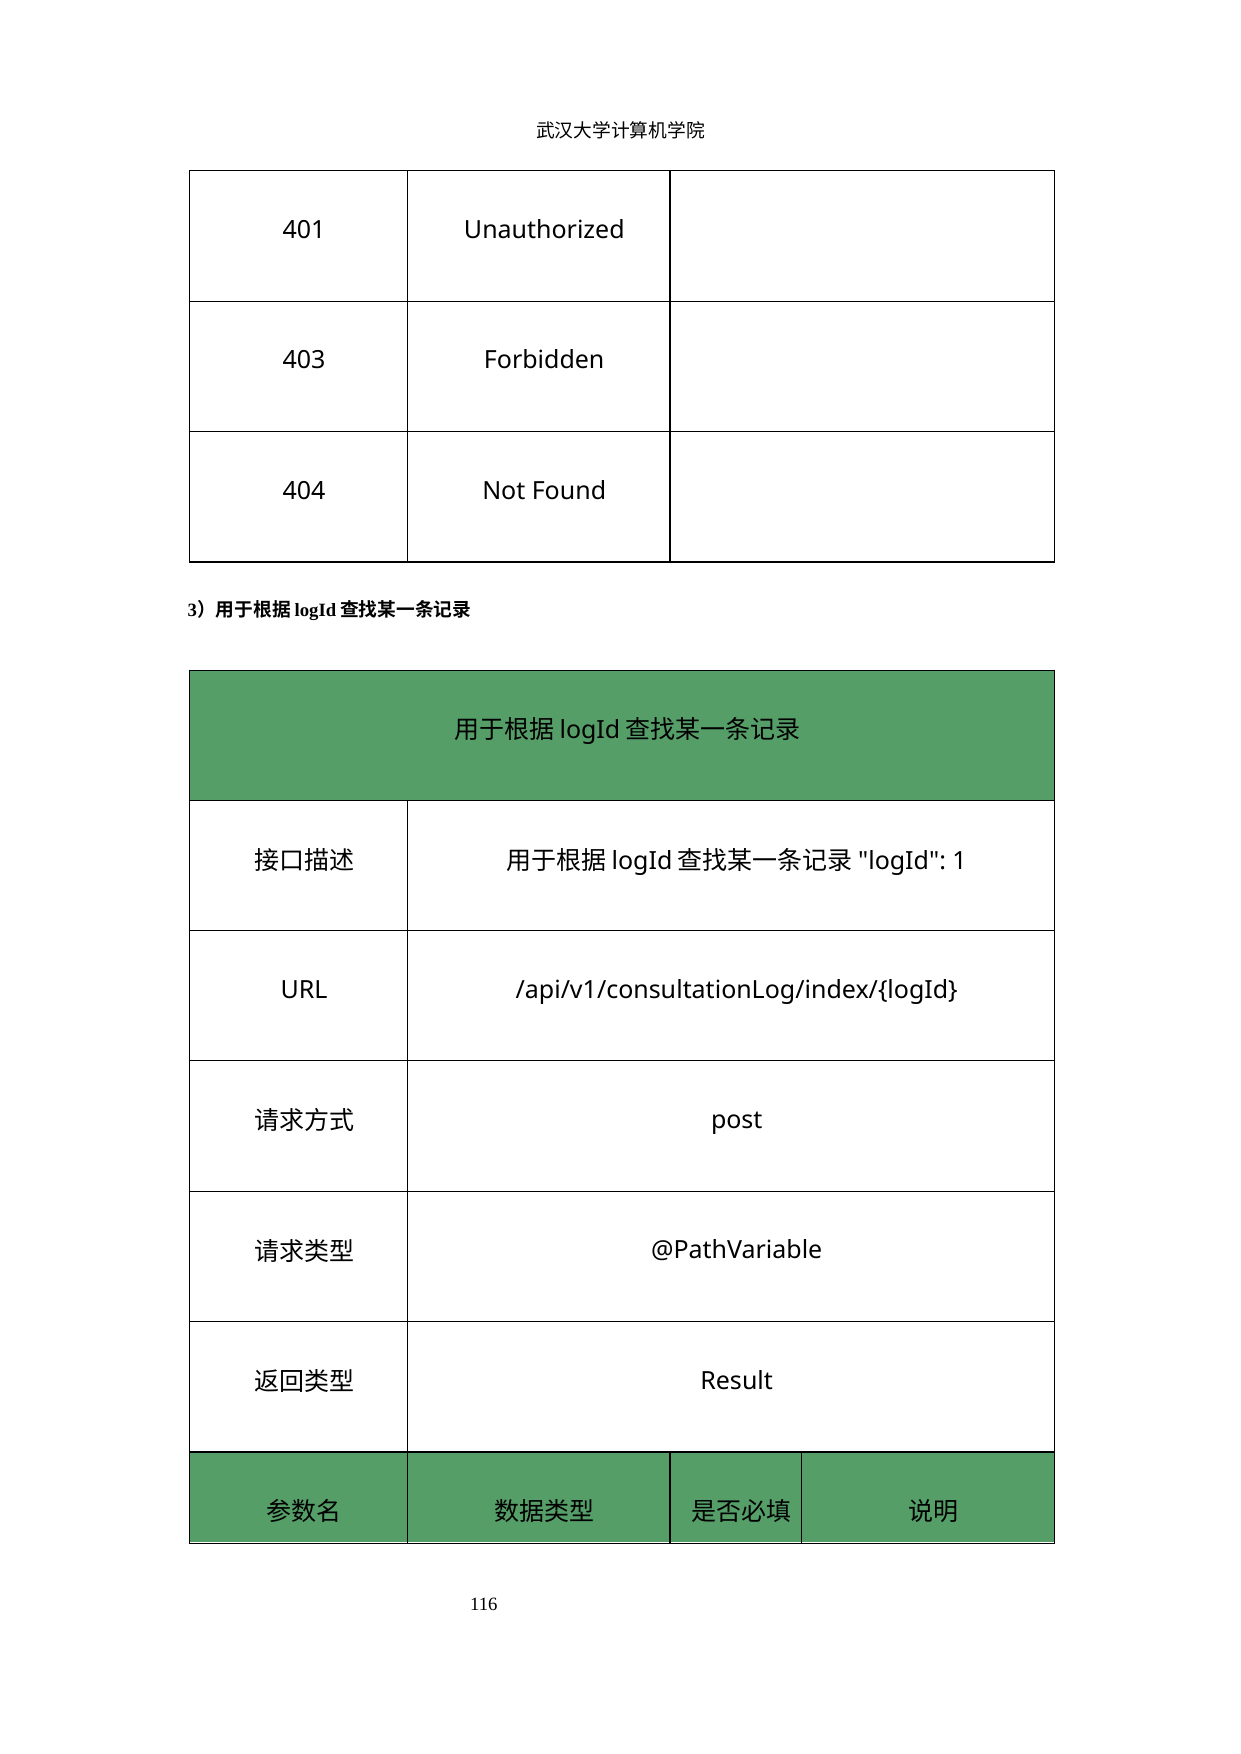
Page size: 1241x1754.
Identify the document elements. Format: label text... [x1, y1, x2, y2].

table_cell 401 [190, 171, 407, 301]
table_header 用于根据logId查找某一条记录 [190, 671, 1054, 800]
table_cell 参数名 [190, 1453, 407, 1542]
table_cell @PathVariable [408, 1192, 1054, 1321]
table_cell 是否必填 [671, 1453, 801, 1542]
table_cell URL [190, 931, 407, 1060]
table_cell Forbidden [408, 302, 669, 431]
table_cell 请求类型 [190, 1192, 407, 1321]
table_cell [671, 302, 1054, 431]
table_cell Unauthorized [408, 171, 669, 301]
table_cell /api/v1/consultationLog/index/{logId} [408, 931, 1054, 1060]
table_cell Not Found [408, 432, 669, 561]
table_cell 403 [190, 302, 407, 431]
table_cell 用于根据logId查找某一条记录 "logId": 1 [408, 801, 1054, 930]
table_cell [671, 432, 1054, 561]
table_cell 说明 [802, 1453, 1054, 1542]
table_cell post [408, 1061, 1054, 1191]
table_cell Result [408, 1322, 1054, 1451]
table_cell 请求方式 [190, 1061, 407, 1191]
table_cell 接口描述 [190, 801, 407, 930]
table_cell [671, 171, 1054, 301]
subtitle 3）用于根据logId查找某一条记录 [187, 592, 1053, 624]
table_cell 404 [190, 432, 407, 561]
table_cell 数据类型 [408, 1453, 669, 1542]
table_cell 返回类型 [190, 1322, 407, 1451]
